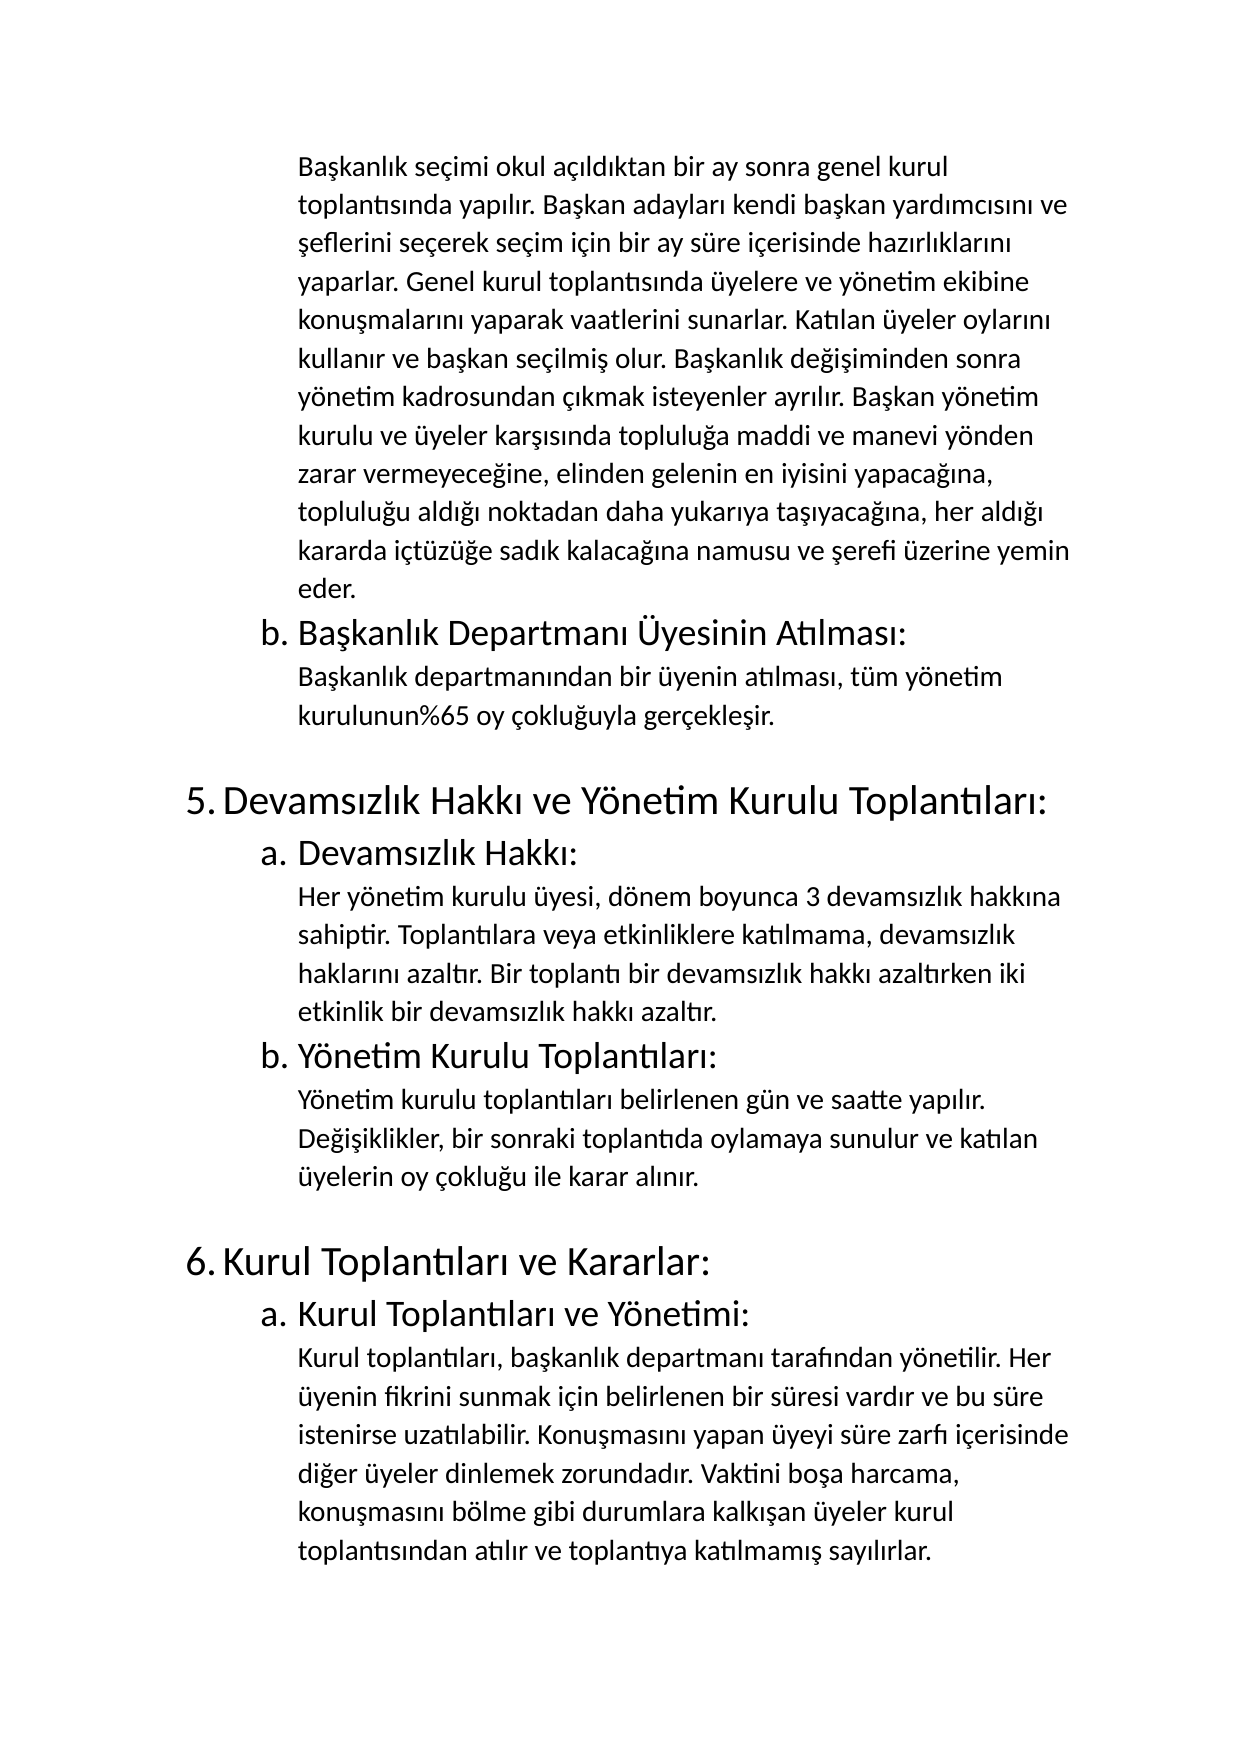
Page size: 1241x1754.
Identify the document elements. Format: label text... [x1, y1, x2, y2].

list Kurul Toplantıları ve Yönetimi: [260, 1290, 1093, 1336]
list Devamsızlık Hakkı ve Yönetim Kurulu Toplantıları: [185, 774, 1093, 824]
list Başkanlık seçimi okul açıldıktan bir ay sonra genel kurul toplantısında yapılır. Başkan adayları kendi başkan yardımcısını ve şeflerini seçerek seçim için bir ay süre içerisinde hazırlıklarını yaparlar. Genel kurul toplantısında üyelere ve yönetim ekibine konuşmalarını yaparak vaatlerini sunarlar. Katılan üyeler oylarını kullanır ve başkan seçilmiş olur. Başkanlık değişiminden sonra yönetim kadrosundan çıkmak isteyenler ayrılır. Başkan yönetim kurulu ve üyeler karşısında topluluğa maddi ve manevi yönden zarar vermeyeceğine, elinden gelenin en iyisini yapacağına, topluluğu aldığı noktadan daha yukarıya taşıyacağına, her aldığı kararda içtüzüğe sadık kalacağına namusu ve şerefi üzerine yemin eder. [298, 148, 1093, 606]
list Yönetim Kurulu Toplantıları: [260, 1032, 1093, 1078]
list Kurul toplantıları, başkanlık departmanı tarafından yönetilir. Her üyenin fikrini sunmak için belirlenen bir süresi vardır ve bu süre istenirse uzatılabilir. Konuşmasını yapan üyeyi süre zarfı içerisinde diğer üyeler dinlemek zorundadır. Vaktini boşa harcama, konuşmasını bölme gibi durumlara kalkışan üyeler kurul toplantısından atılır ve toplantıya katılmamış sayılırlar. [298, 1339, 1093, 1567]
list Yönetim kurulu toplantıları belirlenen gün ve saatte yapılır. Değişiklikler, bir sonraki toplantıda oylamaya sunulur ve katılan üyelerin oy çokluğu ile karar alınır. [298, 1081, 1093, 1194]
list Kurul Toplantıları ve Kararlar: [185, 1235, 1093, 1286]
list Başkanlık departmanından bir üyenin atılması, tüm yönetim kurulunun%65 oy çokluğuyla gerçekleşir. [298, 658, 1093, 732]
list Devamsızlık Hakkı: [260, 828, 1093, 874]
list Her yönetim kurulu üyesi, dönem boyunca 3 devamsızlık hakkına sahiptir. Toplantılara veya etkinliklere katılmama, devamsızlık haklarını azaltır. Bir toplantı bir devamsızlık hakkı azaltırken iki etkinlik bir devamsızlık hakkı azaltır. [298, 878, 1093, 1029]
list Başkanlık Departmanı Üyesinin Atılması: [260, 609, 1093, 655]
